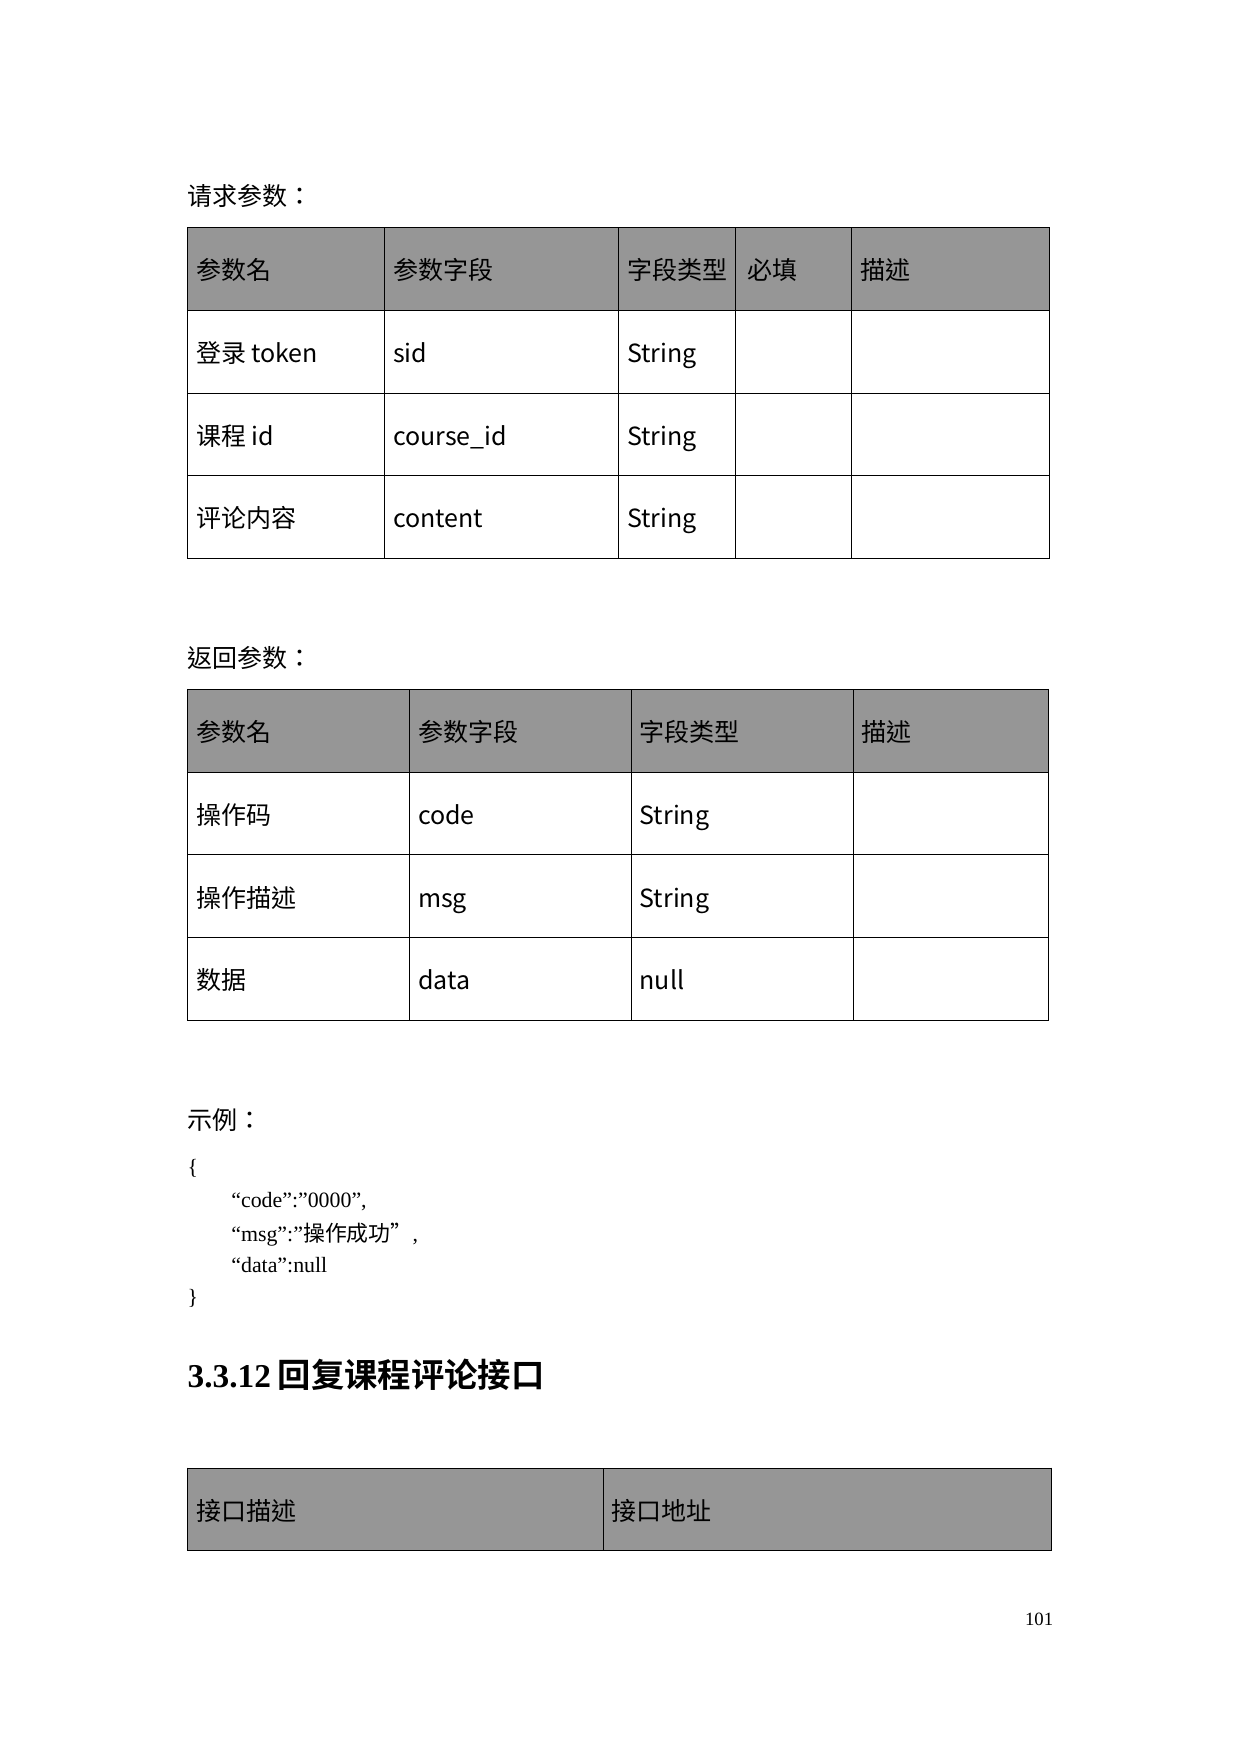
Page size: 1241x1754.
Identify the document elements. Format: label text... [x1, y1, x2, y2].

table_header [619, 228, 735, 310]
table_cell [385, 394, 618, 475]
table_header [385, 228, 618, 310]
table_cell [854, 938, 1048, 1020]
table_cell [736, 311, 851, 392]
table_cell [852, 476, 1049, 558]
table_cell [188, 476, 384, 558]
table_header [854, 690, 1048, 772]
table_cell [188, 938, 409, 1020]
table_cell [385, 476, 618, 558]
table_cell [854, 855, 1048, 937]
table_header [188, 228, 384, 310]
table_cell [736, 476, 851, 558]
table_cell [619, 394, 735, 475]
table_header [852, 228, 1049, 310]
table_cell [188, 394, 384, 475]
text 示例： [187, 1086, 1053, 1151]
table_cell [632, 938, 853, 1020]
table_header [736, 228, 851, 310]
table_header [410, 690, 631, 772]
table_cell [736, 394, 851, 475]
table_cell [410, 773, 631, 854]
text 返回参数： [187, 624, 1053, 689]
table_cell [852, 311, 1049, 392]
text } [187, 1281, 1053, 1313]
text { [187, 1151, 1053, 1183]
text 请求参数： [187, 162, 1053, 227]
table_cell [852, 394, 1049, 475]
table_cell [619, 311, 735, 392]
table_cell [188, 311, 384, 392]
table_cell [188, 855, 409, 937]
text “code”:”0000”, [187, 1183, 1053, 1216]
subtitle 3.3.12回复课程评论接口 [187, 1340, 1053, 1405]
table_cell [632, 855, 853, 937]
text “data”:null [187, 1248, 1053, 1281]
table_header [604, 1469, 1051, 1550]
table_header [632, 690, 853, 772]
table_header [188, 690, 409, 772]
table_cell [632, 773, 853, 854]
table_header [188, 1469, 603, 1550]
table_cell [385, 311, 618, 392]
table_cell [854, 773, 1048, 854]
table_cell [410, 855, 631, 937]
text “msg”:”操作成功”, [187, 1216, 1053, 1248]
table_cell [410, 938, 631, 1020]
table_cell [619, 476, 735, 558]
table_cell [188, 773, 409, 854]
